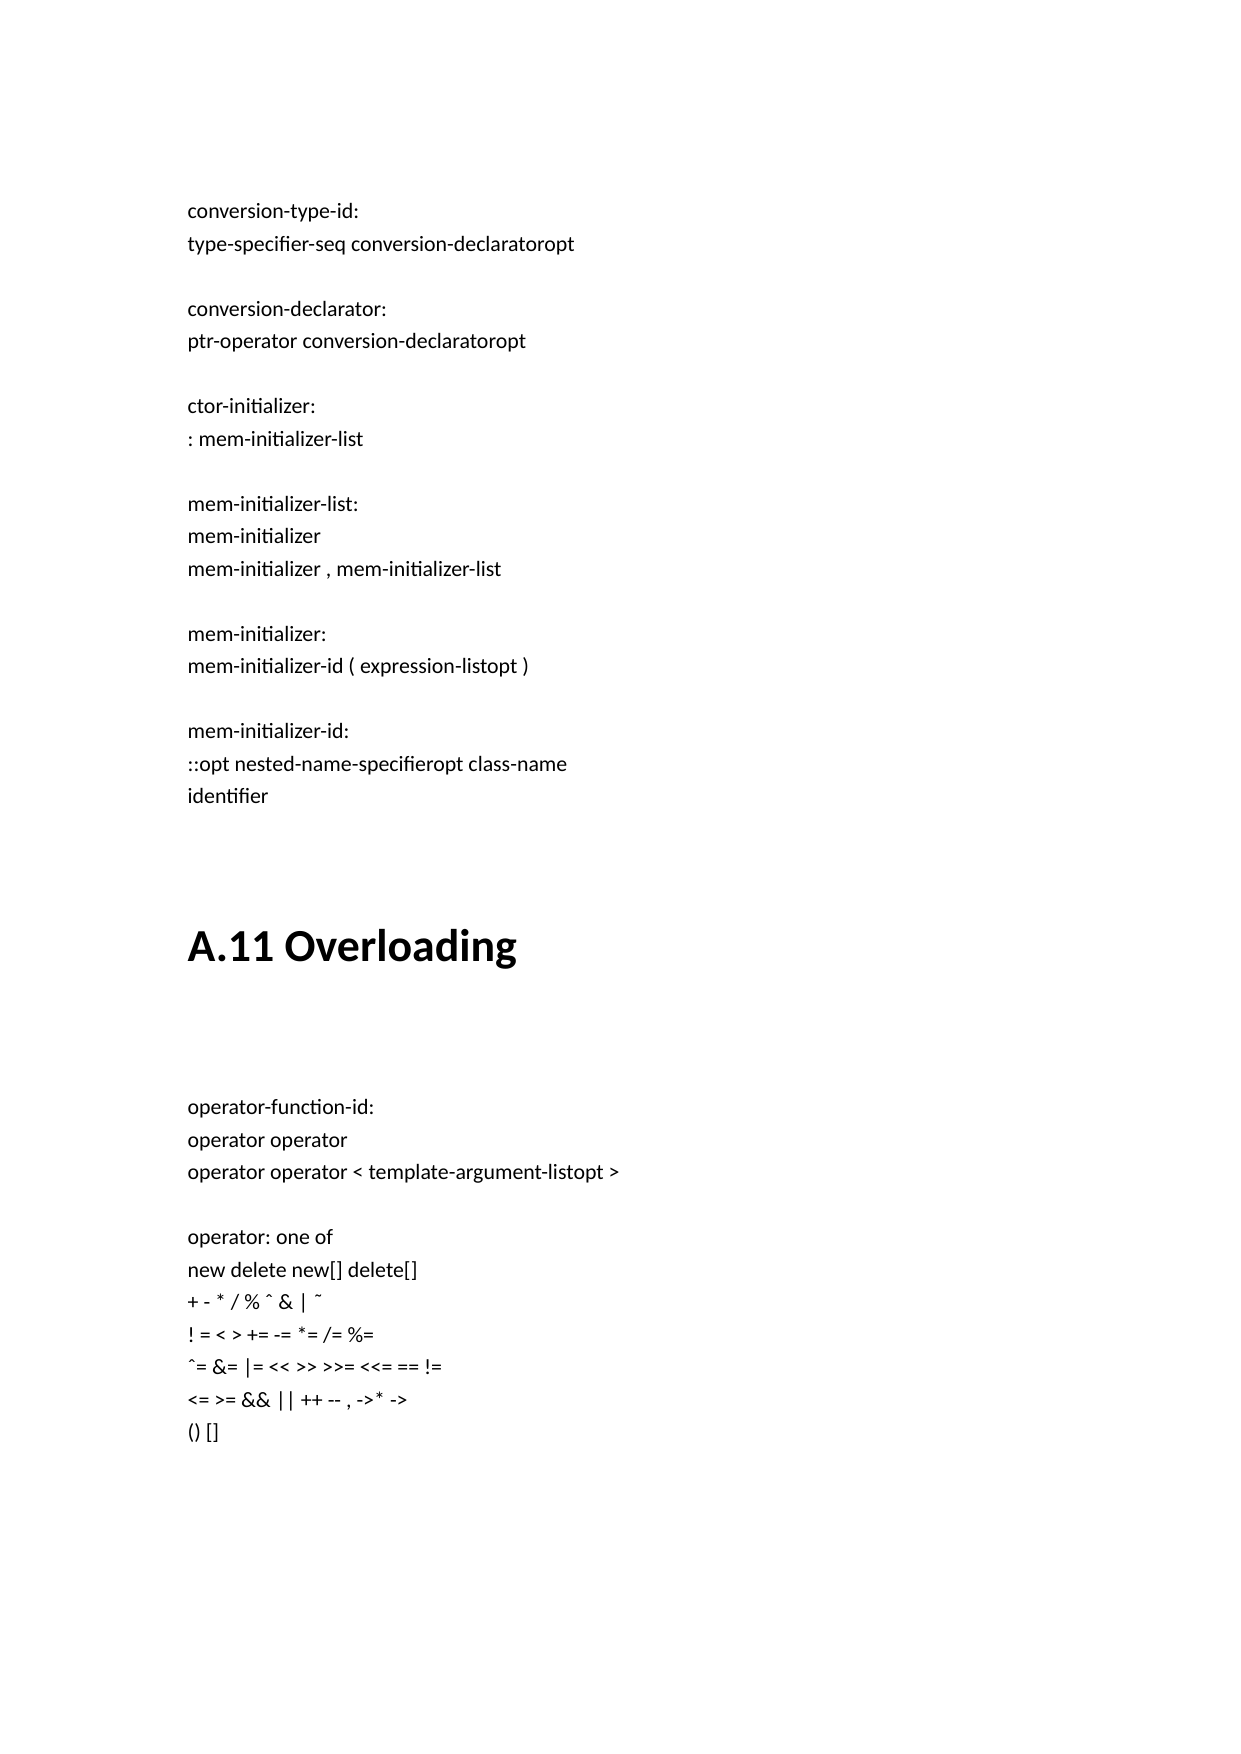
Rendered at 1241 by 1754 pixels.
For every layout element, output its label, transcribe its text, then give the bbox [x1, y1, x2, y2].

text ˆ= &= |= << >> >>= <<= == != [187, 1351, 1053, 1383]
text operator operator < template-argument-listopt > [187, 1156, 1053, 1188]
text mem-initializer: [187, 617, 1053, 649]
text identifier [187, 779, 1053, 812]
text operator-function-id: [187, 1091, 1053, 1123]
text type-specifier-seq conversion-declaratoropt [187, 227, 1053, 259]
text ::opt nested-name-specifieropt class-name [187, 747, 1053, 779]
text ! = < > += -= *= /= %= [187, 1318, 1053, 1351]
text mem-initializer-list: [187, 487, 1053, 519]
text mem-initializer-id ( expression-listopt ) [187, 649, 1053, 682]
subtitle A.11 Overloading [187, 912, 1053, 977]
text operator operator [187, 1123, 1053, 1156]
text <= >= && || ++ -- , ->* -> [187, 1383, 1053, 1416]
text mem-initializer , mem-initializer-list [187, 552, 1053, 584]
text ctor-initializer: [187, 389, 1053, 422]
text conversion-declarator: [187, 292, 1053, 324]
text ptr-operator conversion-declaratoropt [187, 324, 1053, 357]
text () [] [187, 1416, 1053, 1448]
text mem-initializer-id: [187, 714, 1053, 747]
text mem-initializer [187, 519, 1053, 552]
text operator: one of [187, 1221, 1053, 1253]
text conversion-type-id: [187, 194, 1053, 227]
text + - * / % ˆ & | ˜ [187, 1286, 1053, 1318]
text : mem-initializer-list [187, 422, 1053, 454]
text new delete new[] delete[] [187, 1253, 1053, 1286]
